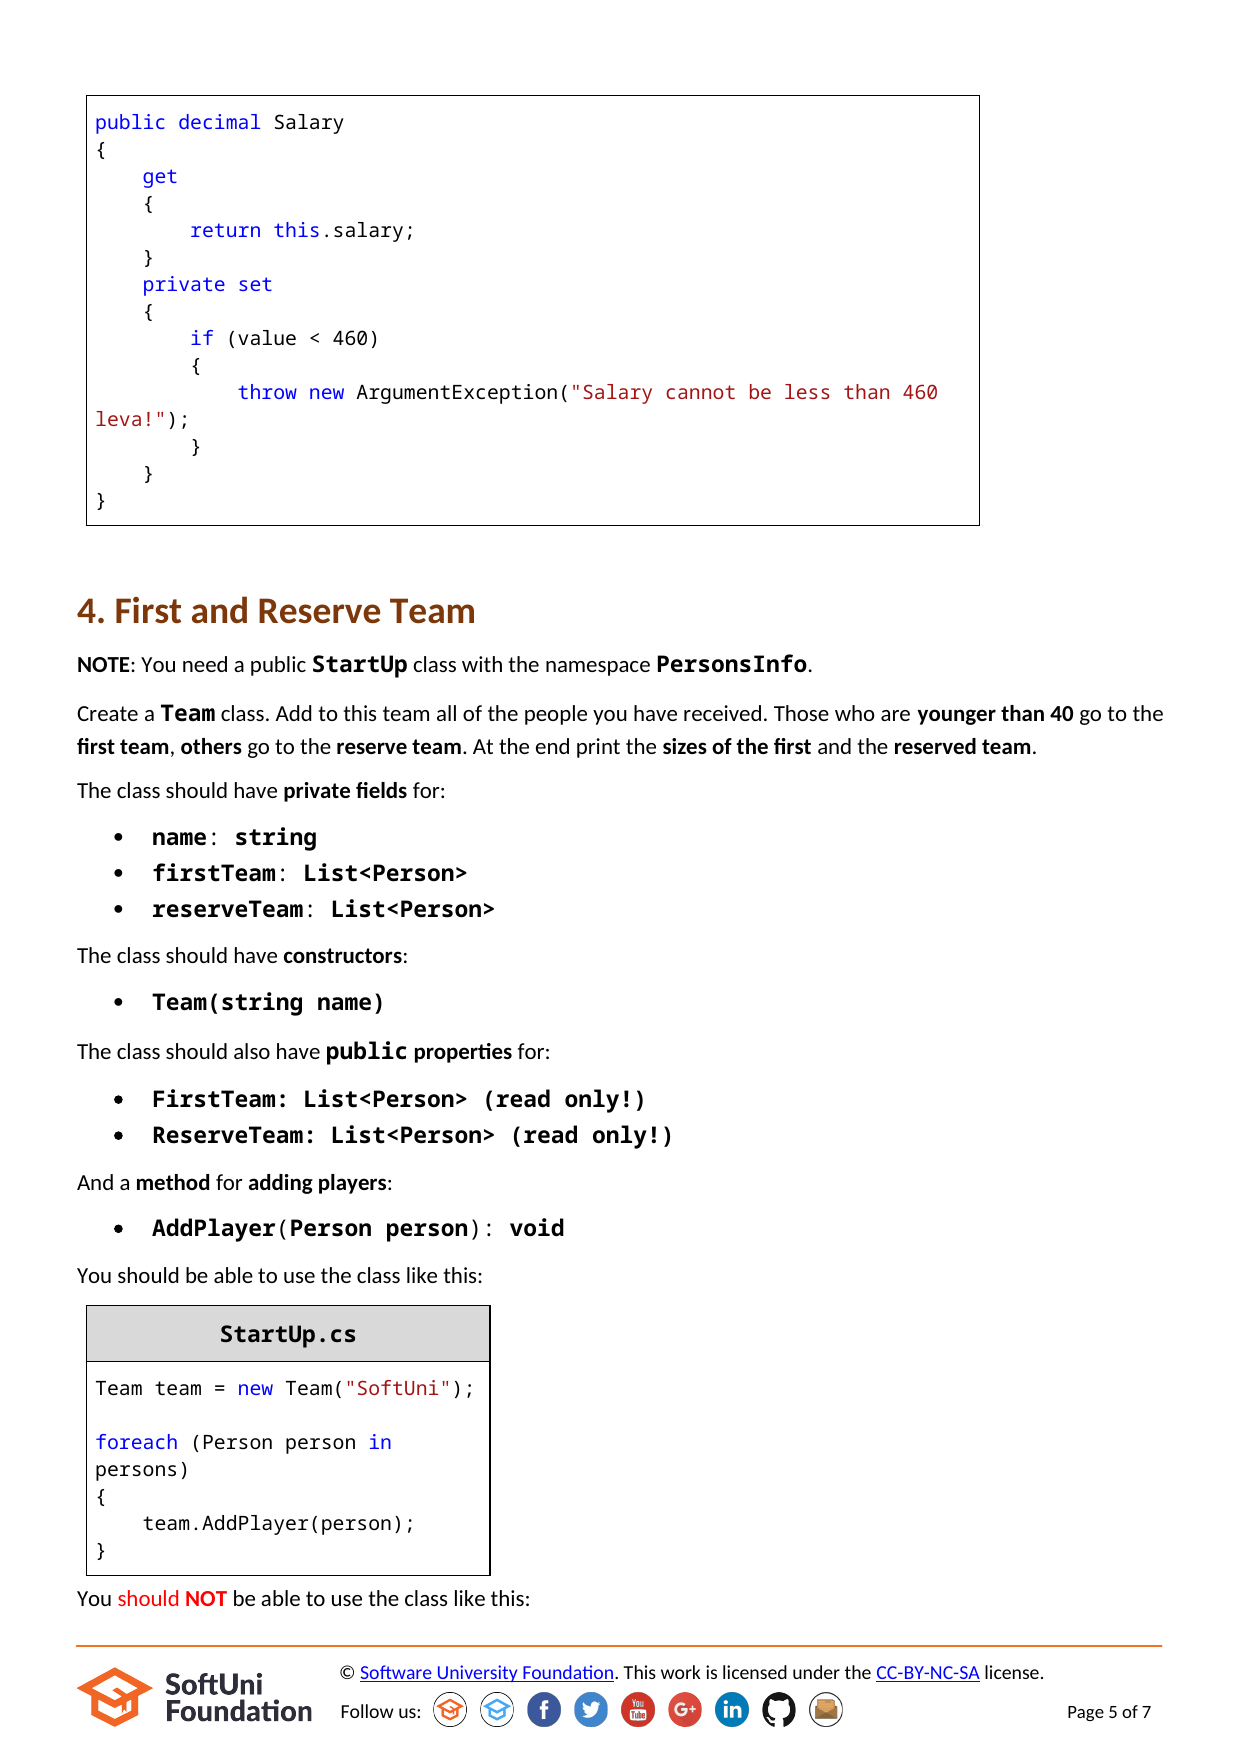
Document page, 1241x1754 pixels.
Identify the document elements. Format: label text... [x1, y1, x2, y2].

text Create a Team class. Add to this team all of the people you have received. Those who are younger than 40 go to the first team, others go to the reserve team. At the end print the sizes of the first and the reserved team. [77, 697, 1163, 760]
text You should NOT be able to use the class like this: [77, 1584, 1163, 1612]
picture [739, 1716, 749, 1727]
text The class should also have public properties for: [77, 1035, 1163, 1066]
text The class should have constructors: [77, 942, 1163, 970]
text The class should have private fields for: [77, 777, 1163, 805]
picture [527, 1692, 561, 1727]
list reserveTeam: List<Person> [114, 893, 1163, 924]
table_cell public decimal Salary { get { return this.salary; } private set { if (value < 460) { throw new ArgumentException("Salary cannot be less than 460 leva!"); } } } [87, 96, 979, 525]
picture [762, 1692, 796, 1727]
picture [621, 1692, 655, 1727]
text You should be able to use the class like this: [77, 1261, 1163, 1289]
picture [480, 1692, 514, 1727]
picture [730, 1706, 741, 1717]
list FirstTeam: List<Person> (read only!) [114, 1083, 1163, 1114]
picture [739, 1692, 749, 1703]
list name: string [114, 821, 1163, 853]
list ReserveTeam: List<Person> (read only!) [114, 1119, 1163, 1150]
picture [715, 1716, 725, 1727]
list AddPlayer(Person person): void [114, 1212, 1163, 1243]
picture [668, 1692, 702, 1727]
table_cell Team team = new Team("SoftUni"); foreach (Person person in persons) { team.AddPlayer(person); } [87, 1362, 489, 1575]
picture [574, 1692, 608, 1727]
list firstTeam: List<Person> [114, 857, 1163, 888]
text And a method for adding players: [77, 1168, 1163, 1196]
list Team(string name) [114, 986, 1163, 1018]
text NOTE: You need a public StartUp class with the namespace PersonsInfo. [77, 648, 1163, 679]
picture [76, 1667, 312, 1727]
picture [809, 1692, 843, 1727]
subtitle First and Reserve Team [77, 587, 1163, 633]
picture [433, 1692, 467, 1727]
picture [715, 1692, 725, 1703]
table_header StartUp.cs [87, 1306, 489, 1361]
